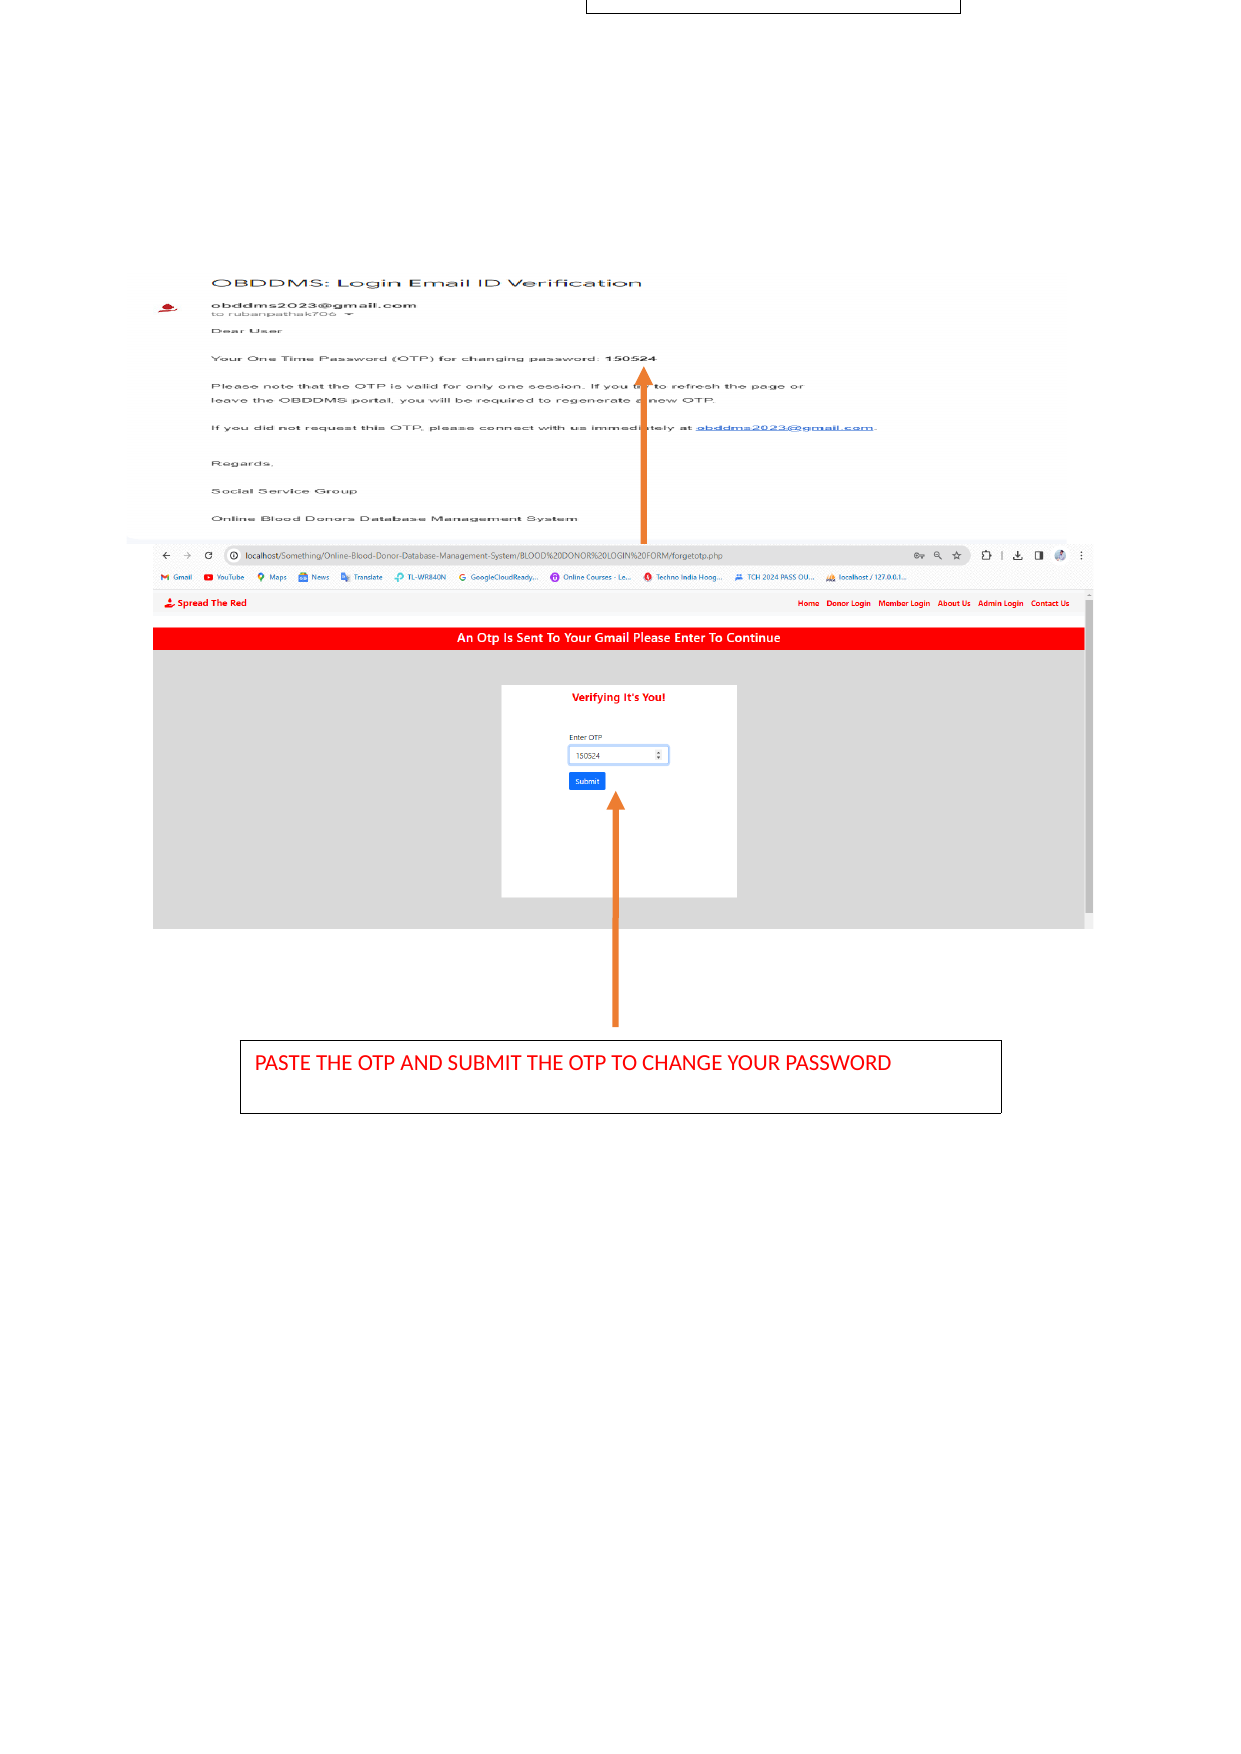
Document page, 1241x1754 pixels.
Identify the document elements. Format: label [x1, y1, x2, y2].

picture [126, 271, 1094, 929]
